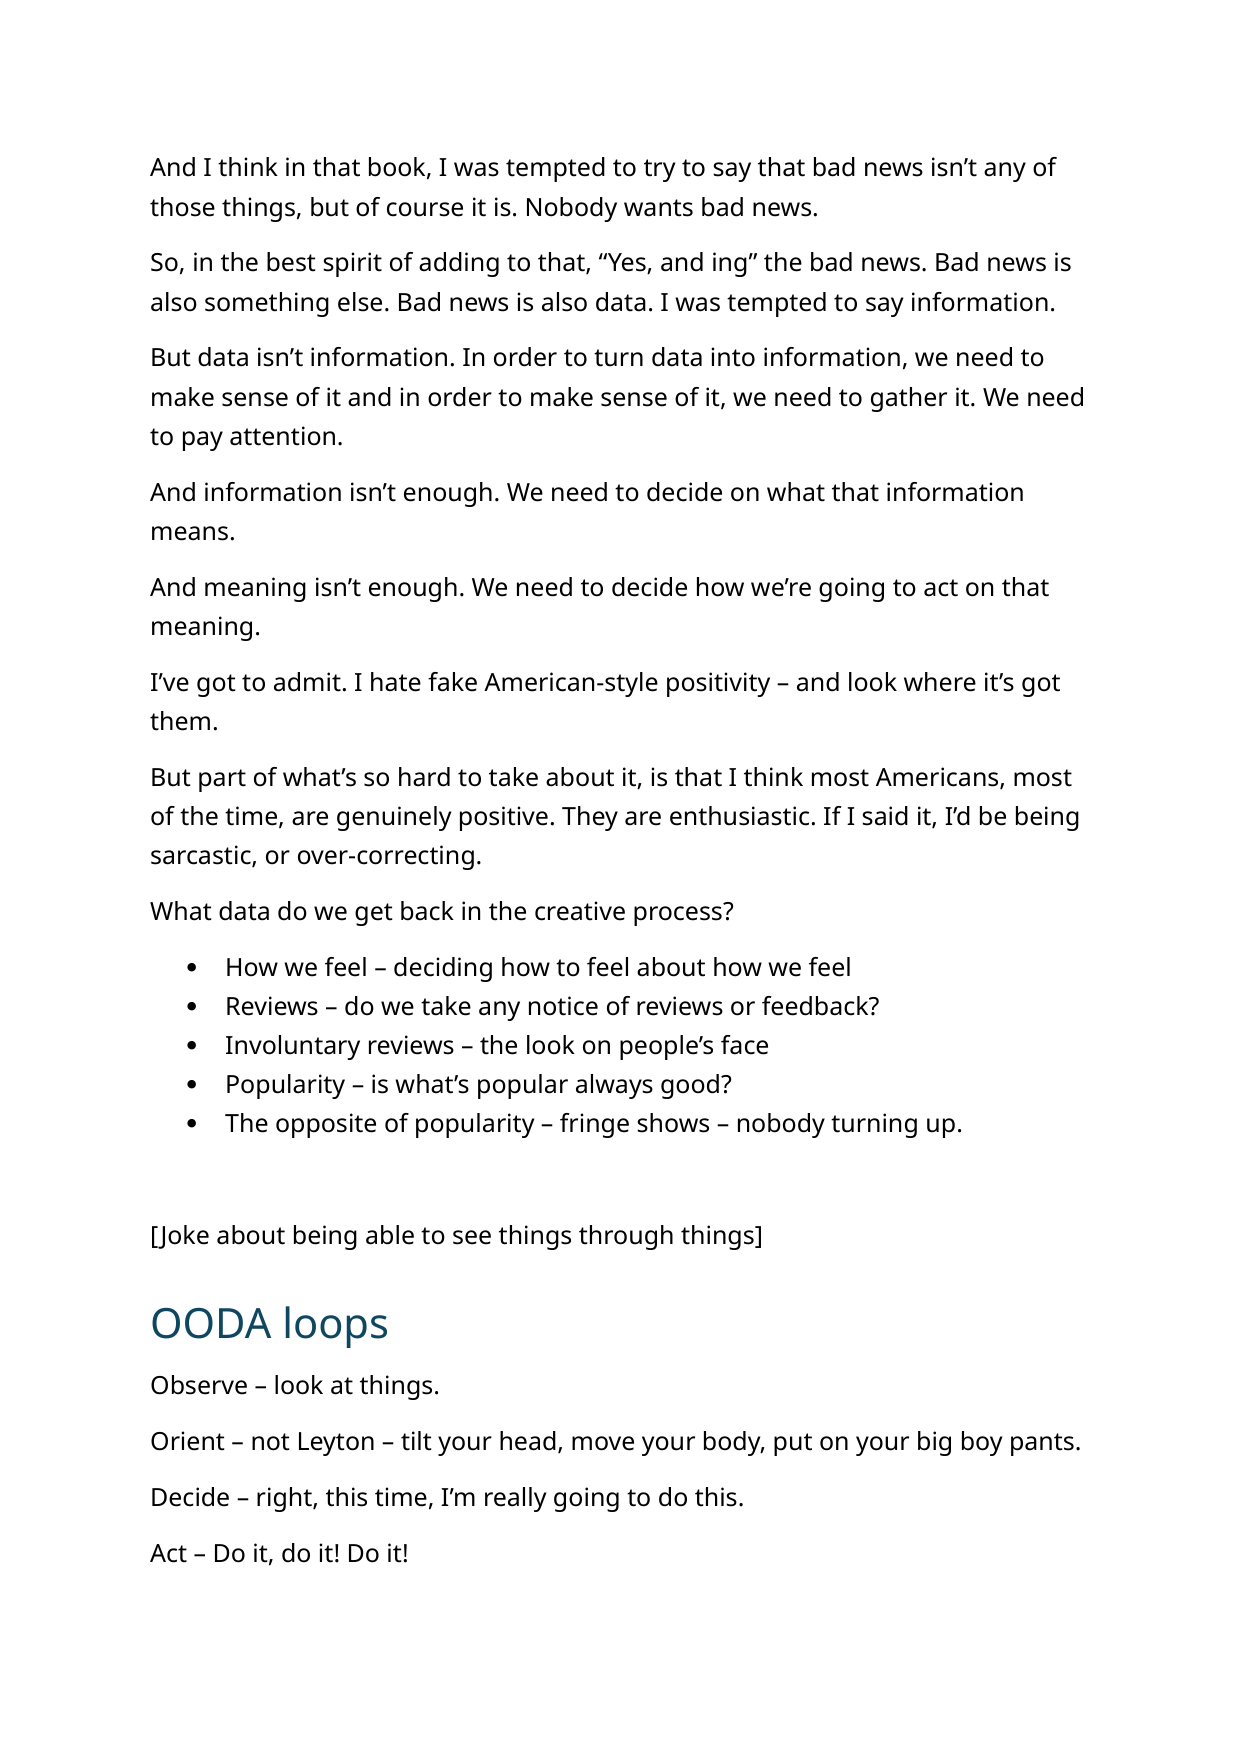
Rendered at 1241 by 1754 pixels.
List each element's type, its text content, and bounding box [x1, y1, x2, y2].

text And meaning isn’t enough. We need to decide how we’re going to act on that meaning. [150, 569, 1090, 642]
list How we feel – deciding how to feel about how we feel [187, 949, 1090, 983]
text And information isn’t enough. We need to decide on what that information means. [150, 474, 1090, 547]
text And I think in that book, I was tempted to try to say that bad news isn’t any of those things, but of course it is. Nobody wants bad news. [150, 150, 1090, 223]
text Observe – look at things. [150, 1368, 1090, 1402]
subtitle OODA loops [150, 1294, 1090, 1351]
text What data do we get back in the creative process? [150, 893, 1090, 927]
list Popularity – is what’s popular always good? [187, 1067, 1090, 1101]
text But part of what’s so hard to take about it, is that I think most Americans, most of the time, are genuinely positive. They are enthusiastic. If I said it, I’d be being sarcastic, or over-correcting. [150, 759, 1090, 872]
list Reviews – do we take any notice of reviews or feedback? [187, 988, 1090, 1022]
text I’ve got to admit. I hate fake American-style positivity – and look where it’s got them. [150, 664, 1090, 737]
list Involuntary reviews – the look on people’s face [187, 1027, 1090, 1062]
list The opposite of popularity – fringe shows – nobody turning up. [187, 1106, 1090, 1140]
text Orient – not Leyton – tilt your head, move your body, put on your big boy pants. [150, 1423, 1090, 1458]
text [Joke about being able to see things through things] [150, 1217, 1090, 1252]
text Act – Do it, do it! Do it! [150, 1535, 1090, 1569]
text Decide – right, this time, I’m really going to do this. [150, 1479, 1090, 1513]
